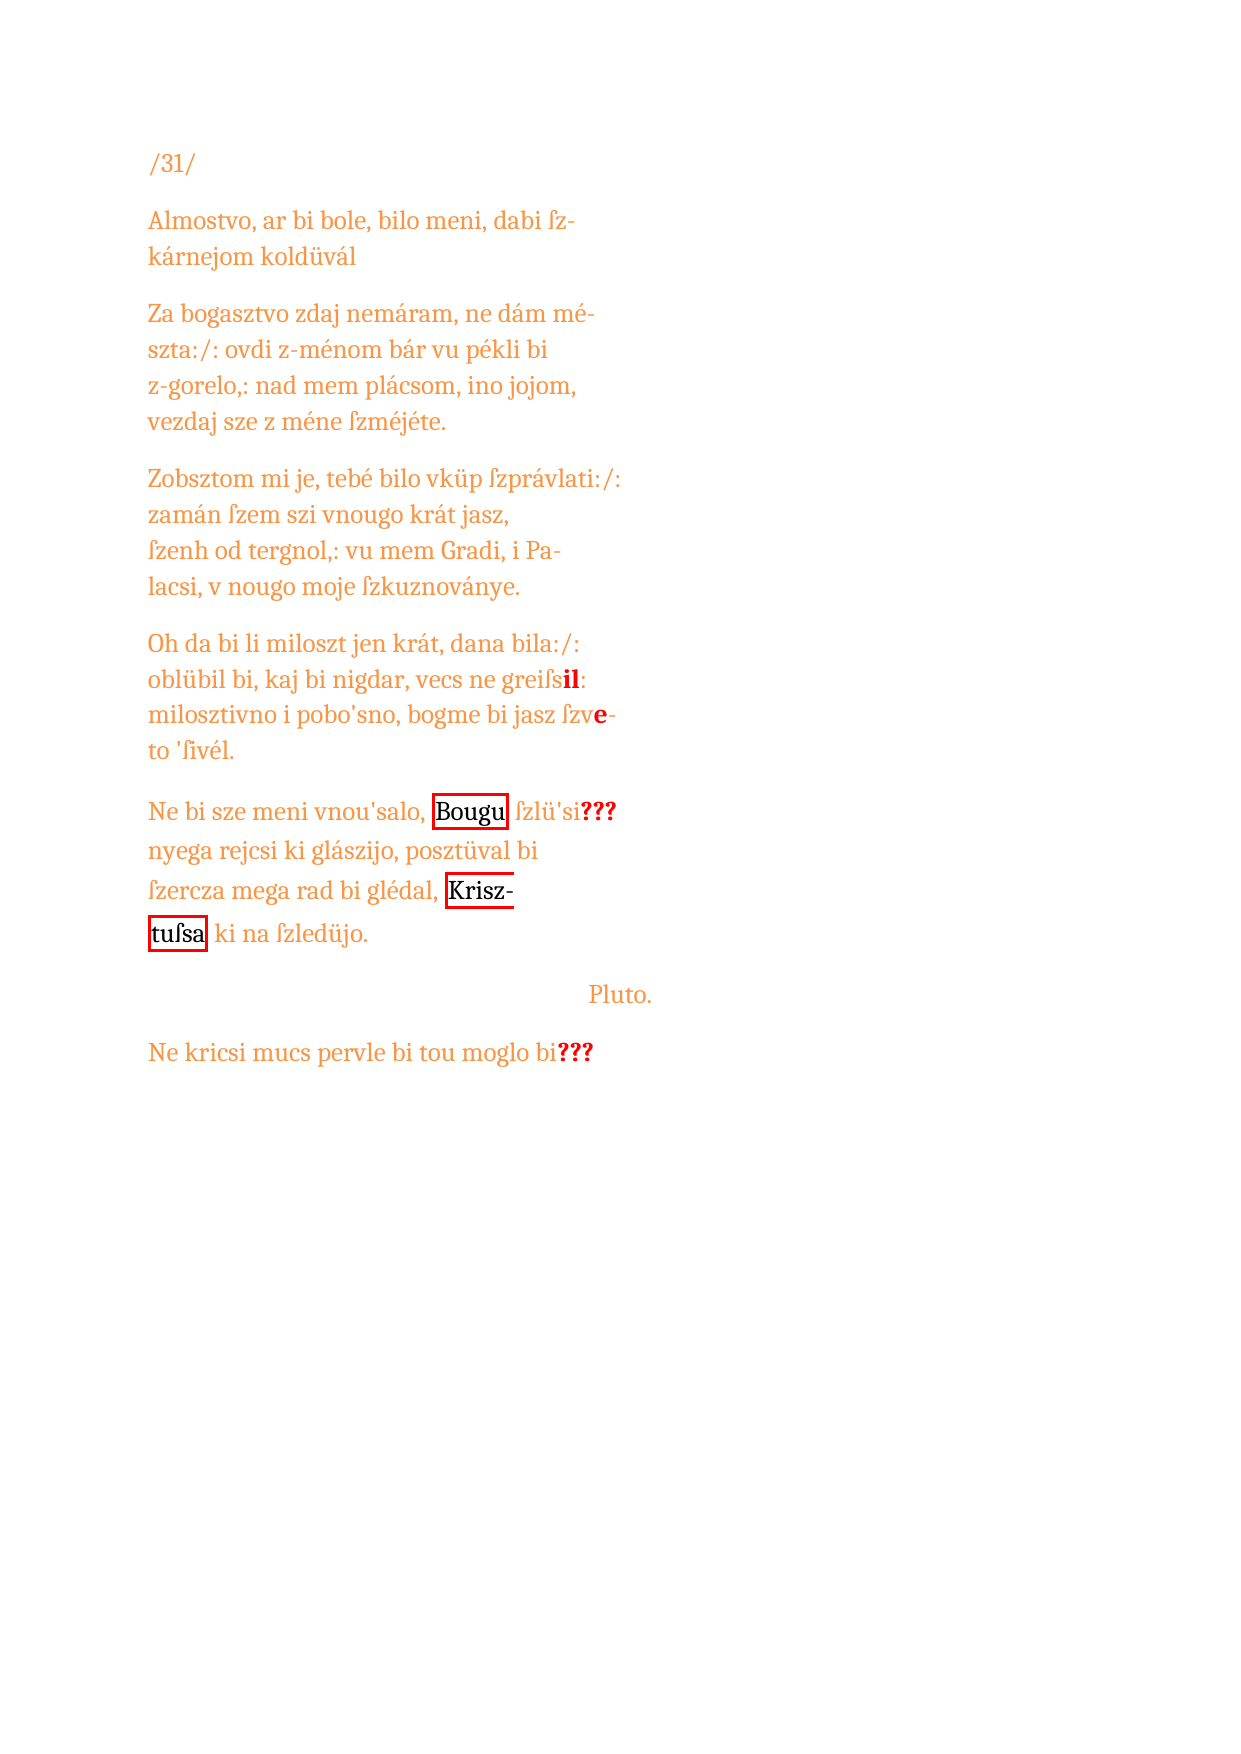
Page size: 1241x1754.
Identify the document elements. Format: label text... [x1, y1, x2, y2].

text Ne kricsi mucs pervle bi tou moglo bi??? [148, 1037, 1093, 1068]
text Pluto. [148, 979, 1093, 1010]
text Almostvo, ar bi bole, bilo meni, dabi ſz- kárnejom koldüvál [148, 205, 1093, 272]
text Za bogasztvo zdaj nemáram, ne dám mé- szta:/: ovdi z-ménom bár vu pékli bi z-gorelo,: nad mem plácsom, ino jojom, vezdaj sze z méne ſzméjéte. [148, 298, 1093, 437]
text Ne bi sze meni vnou'salo, Bougu ſzlü'si??? nyega rejcsi ki glászijo, posztüval bi ſzercza mega rad bi glédal, Krisz- tuſsa ki na ſzledüjo. [148, 793, 1093, 952]
text Zobsztom mi je, tebé bilo vküp ſzprávlati:/: zamán ſzem szi vnougo krát jasz, ſzenh od tergnol,: vu mem Gradi, i Pa- lacsi, v nougo moje ſzkuznoványe. [148, 463, 1093, 602]
text /31/ [148, 148, 1093, 179]
text Oh da bi li miloszt jen krát, dana bila:/: oblübil bi, kaj bi nigdar, vecs ne greiſsil: milosztivno i pobo'sno, bogme bi jasz ſzve- to 'ſivél. [148, 628, 1093, 766]
